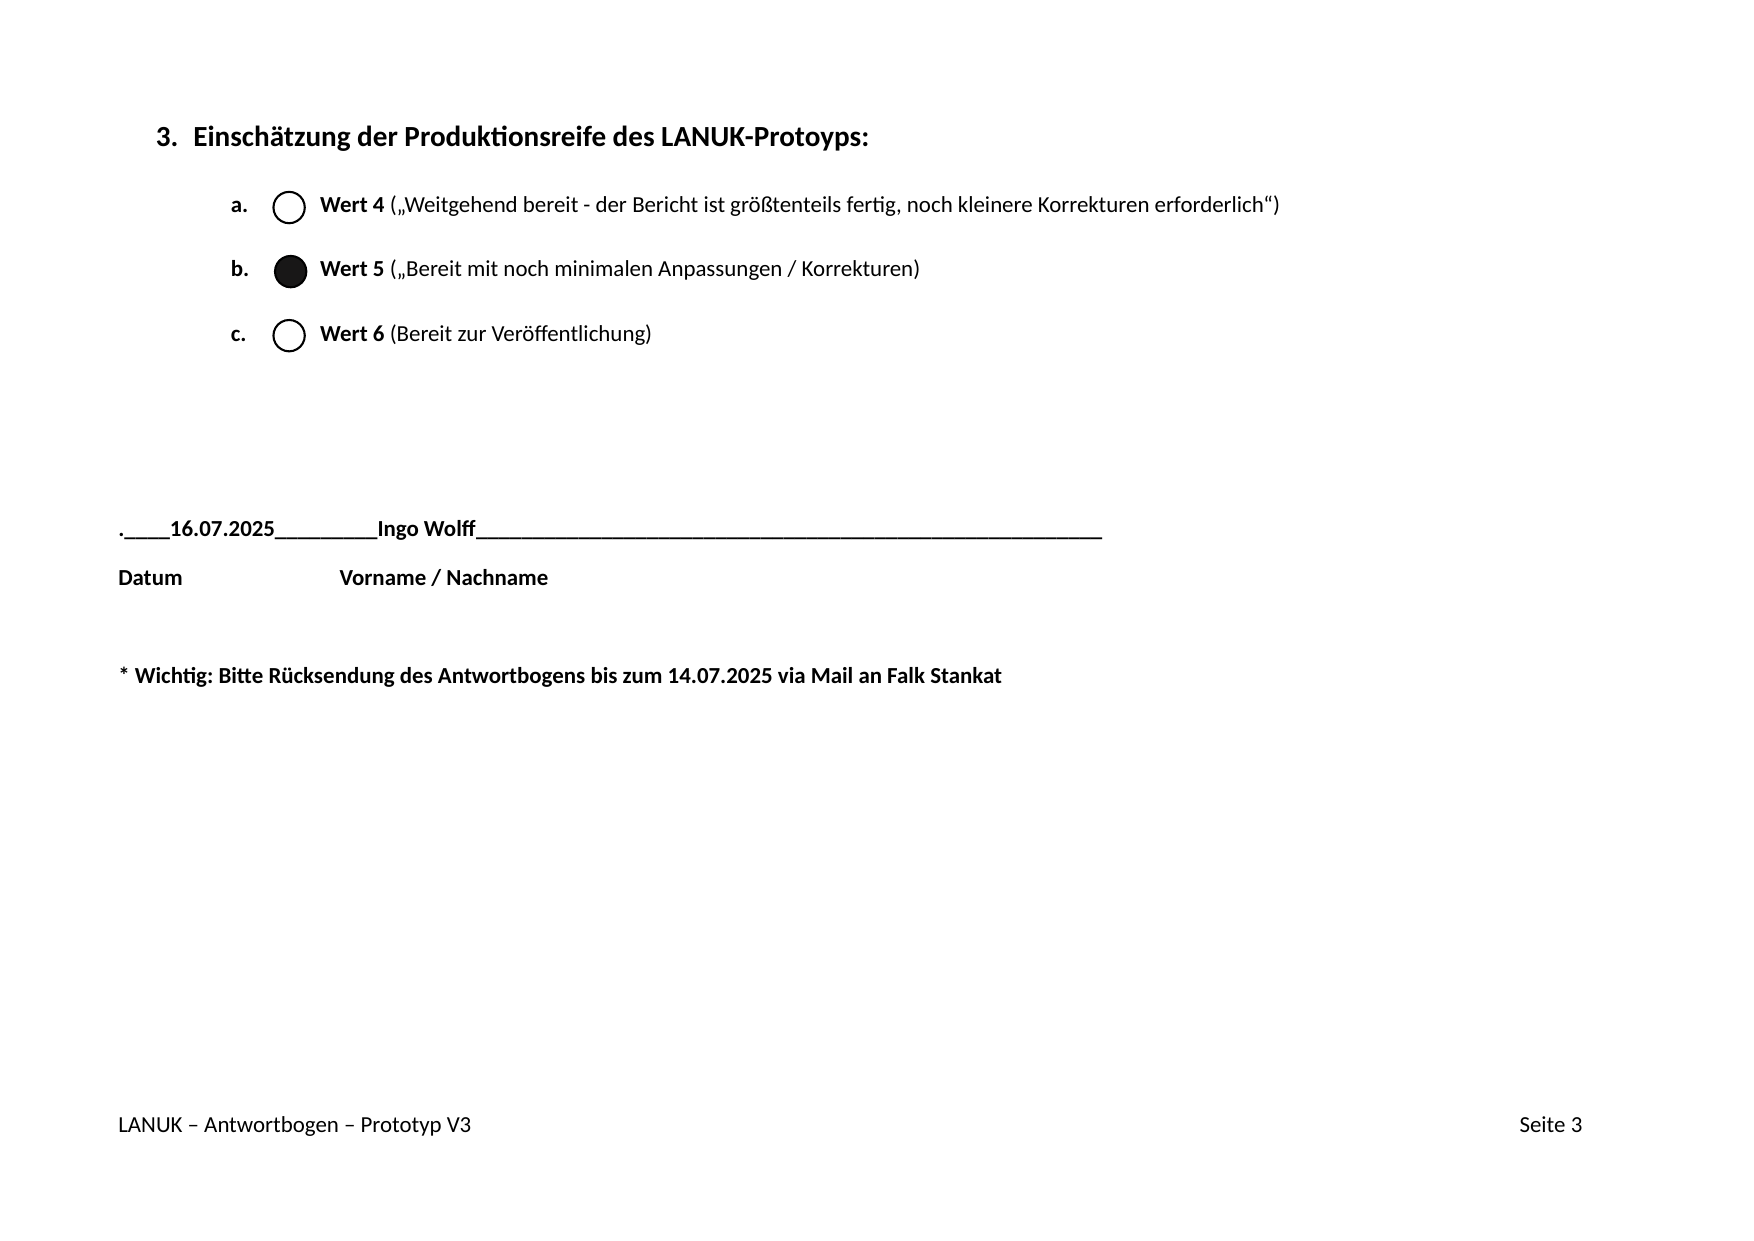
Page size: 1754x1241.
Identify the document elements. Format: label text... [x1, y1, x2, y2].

text Datum Vorname / Nachname [118, 563, 1636, 591]
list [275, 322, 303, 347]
list Wert 6 (Bereit zur Veröffentlichung) [295, 319, 1636, 347]
list Einschätzung der Produktionsreife des LANUK-Protoyps: [156, 118, 1636, 186]
list Wert 4 („Weitgehend bereit - der Bericht ist größtenteils fertig, noch kleinere Korrekturen erforderlich“) [231, 190, 1636, 250]
text * Wichtig: Bitte Rücksendung des Antwortbogens bis zum 14.07.2025 via Mail an Falk Stankat [118, 661, 1636, 689]
text .____16.07.2025_________Ingo Wolff_______________________________________________________ [118, 514, 1636, 542]
list Wert 5 („Bereit mit noch minimalen Anpassungen / Korrekturen) [231, 254, 1636, 315]
